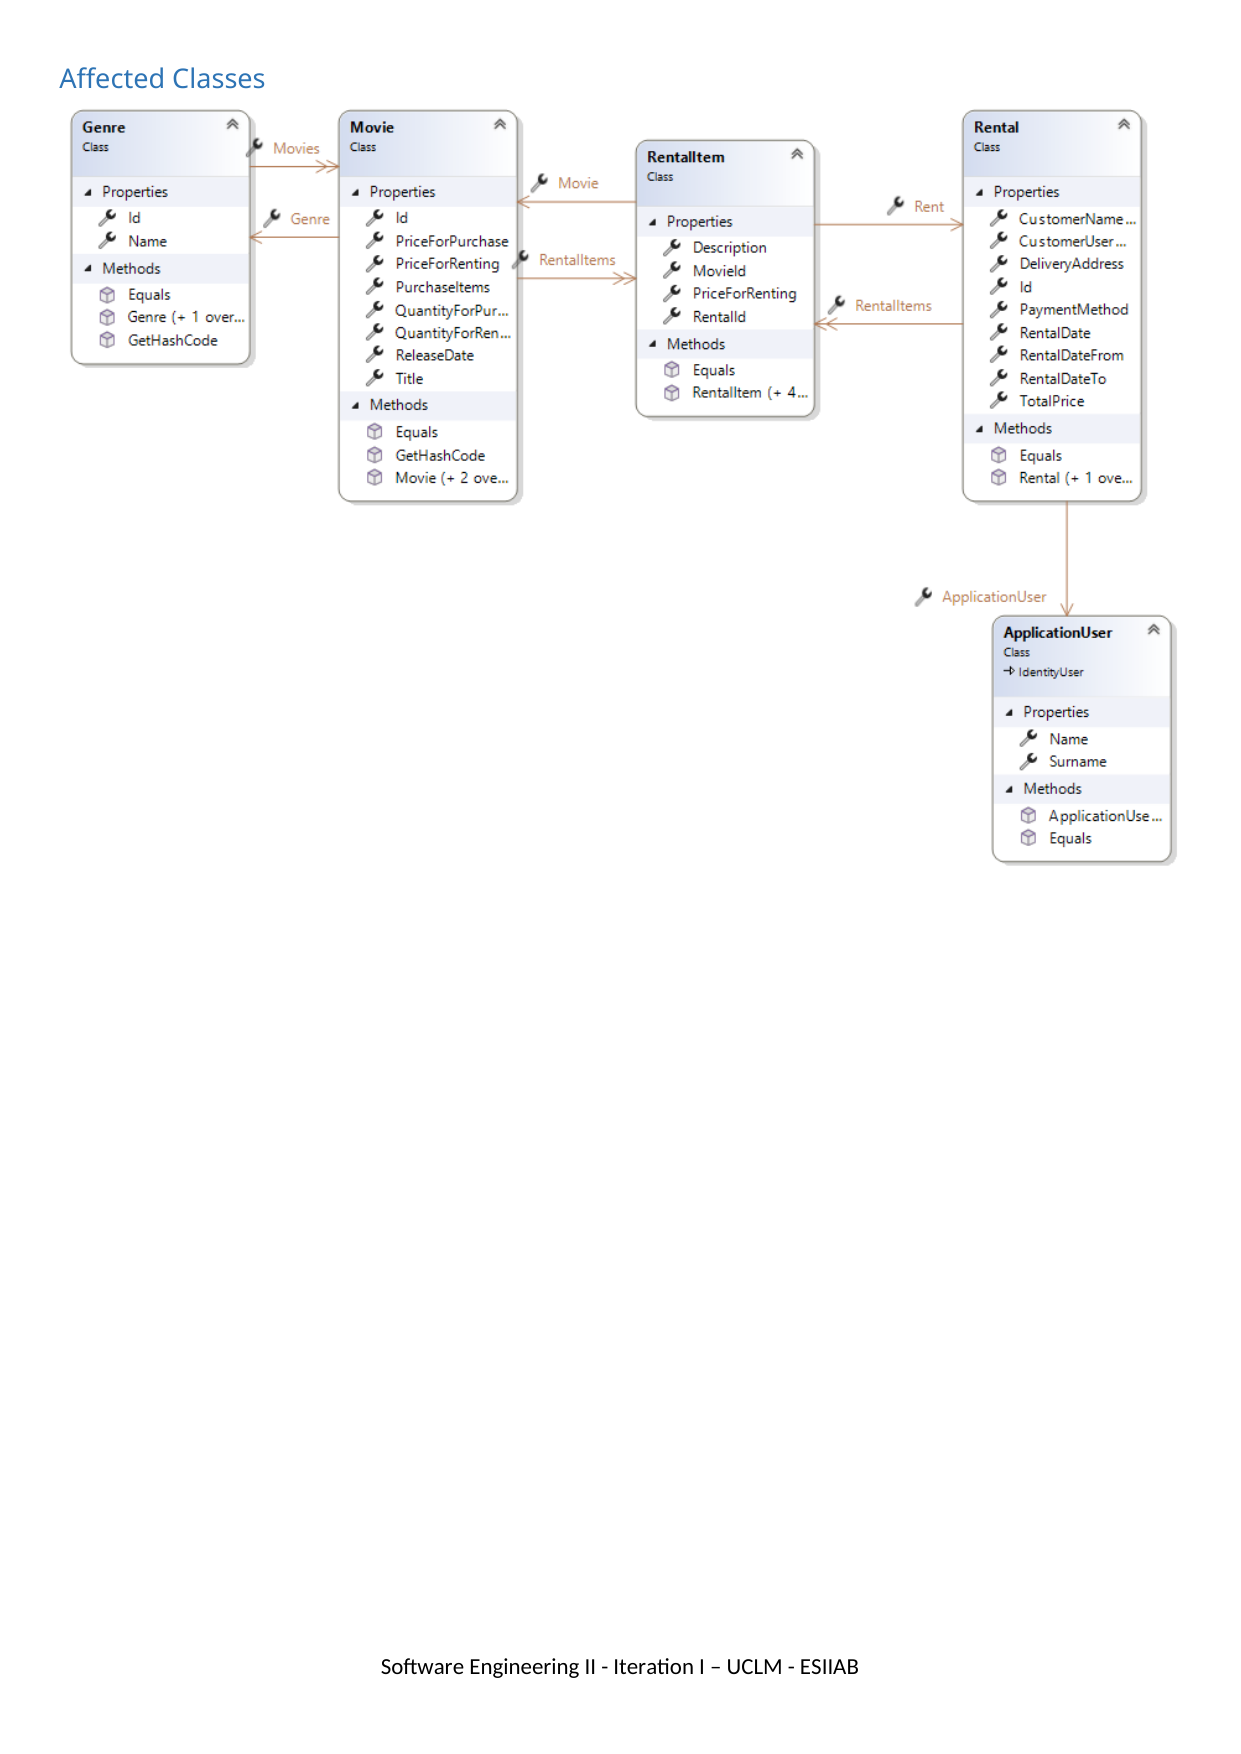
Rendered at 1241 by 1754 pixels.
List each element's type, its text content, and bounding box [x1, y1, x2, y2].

picture [59, 98, 1182, 872]
subtitle Affected Classes [59, 59, 1181, 96]
